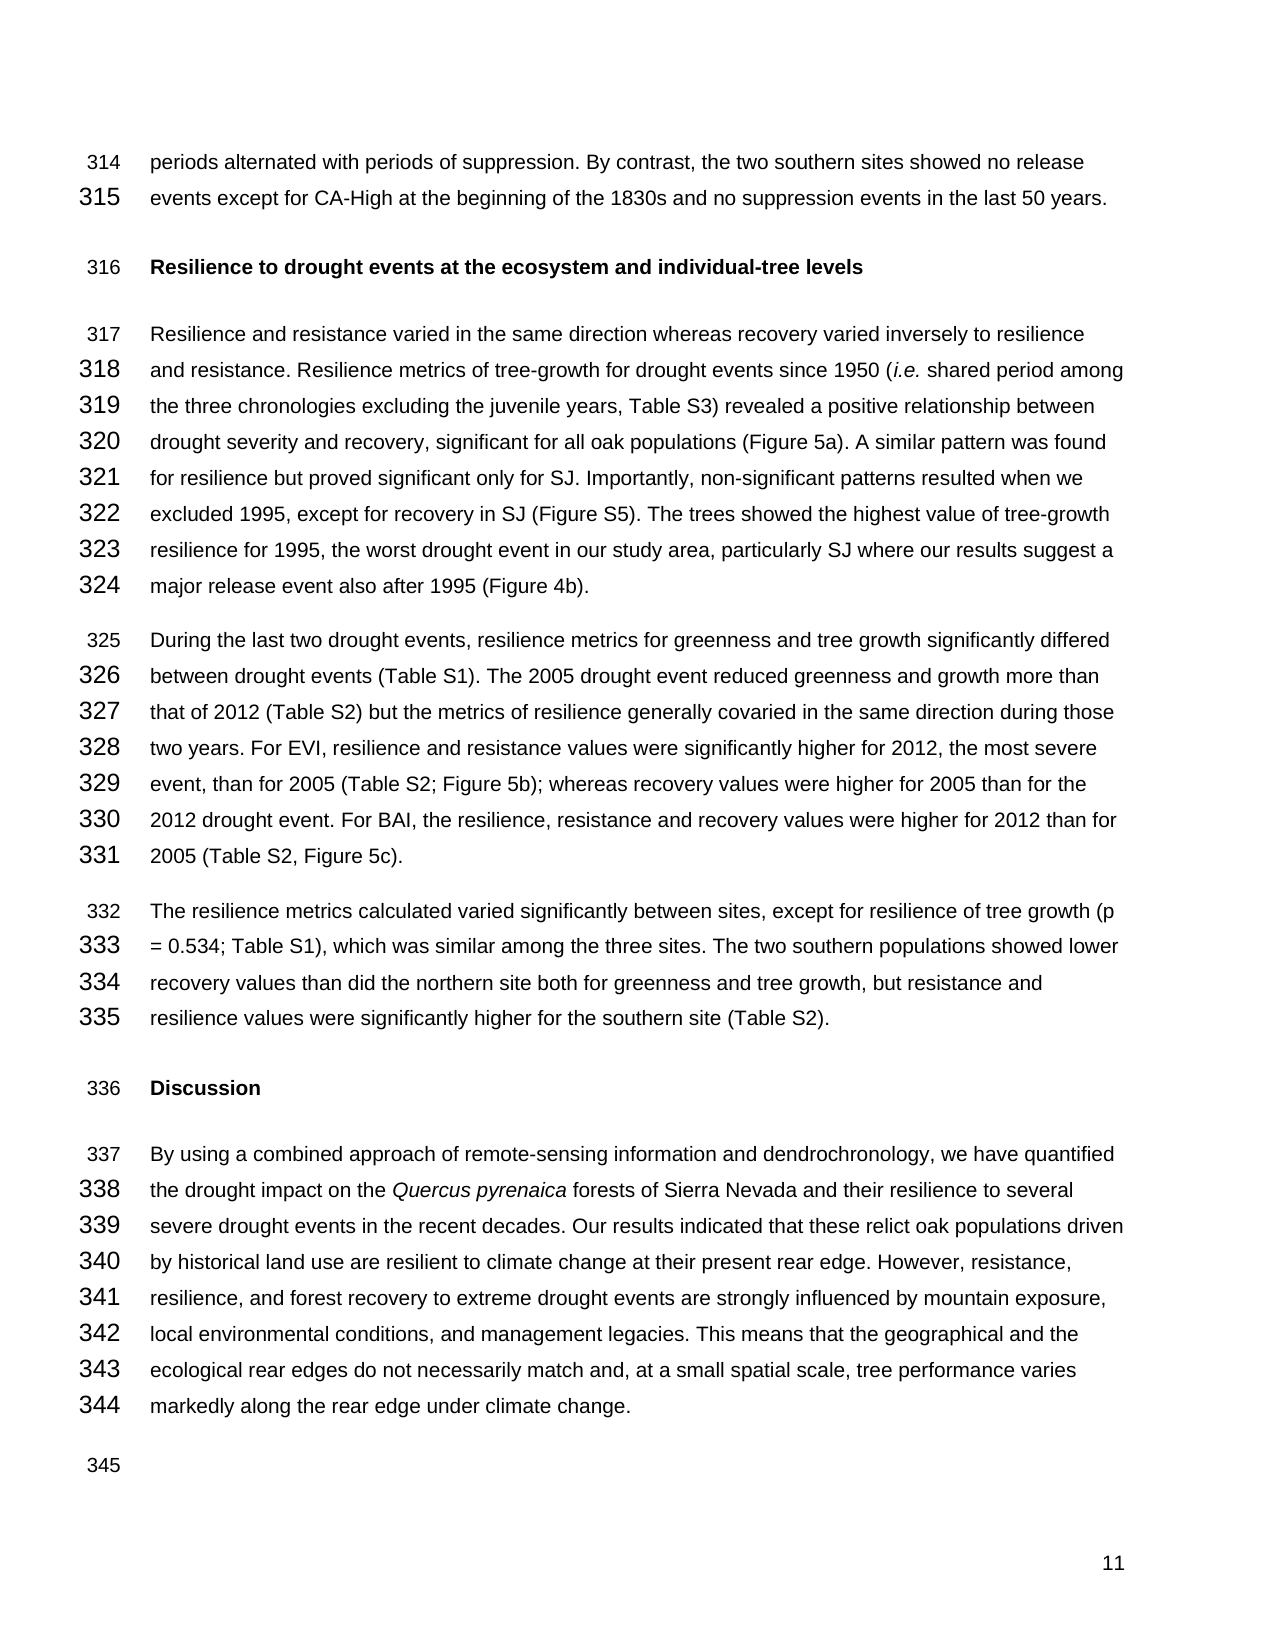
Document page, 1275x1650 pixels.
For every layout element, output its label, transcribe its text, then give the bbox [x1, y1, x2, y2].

text During the last two drought events, resilience metrics for greenness and tree growth significantly differed between drought events (Table S1). The 2005 drought event reduced greenness and growth more than that of 2012 (Table S2) but the metrics of resilience generally covaried in the same direction during those two years. For EVI, resilience and resistance values were significantly higher for 2012, the most severe event, than for 2005 (Table S2; Figure 5b); whereas recovery values were higher for 2005 than for the 2012 drought event. For BAI, the resilience, resistance and recovery values were higher for 2012 than for 2005 (Table S2, Figure 5c). [150, 628, 1125, 868]
subtitle Discussion [150, 1076, 1125, 1099]
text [150, 150, 1125, 210]
text By using a combined approach of remote-sensing information and dendrochronology, we have quantified the drought impact on the Quercus pyrenaica forests of Sierra Nevada and their resilience to several severe drought events in the recent decades. Our results indicated that these relict oak populations driven by historical land use are resilient to climate change at their present rear edge. However, resistance, resilience, and forest recovery to extreme drought events are strongly influenced by mountain exposure, local environmental conditions, and management legacies. This means that the geographical and the ecological rear edges do not necessarily match and, at a small spatial scale, tree performance varies markedly along the rear edge under climate change. [150, 1142, 1125, 1418]
subtitle Resilience to drought events at the ecosystem and individual-tree levels [150, 255, 1125, 279]
text The resilience metrics calculated varied significantly between sites, except for resilience of tree growth (p = 0.534; Table S1), which was similar among the three sites. The two southern populations showed lower recovery values than did the northern site both for greenness and tree growth, but resistance and resilience values were significantly higher for the southern site (Table S2). [150, 898, 1125, 1030]
text Resilience and resistance varied in the same direction whereas recovery varied inversely to resilience and resistance. Resilience metrics of tree-growth for drought events since 1950 (i.e. shared period among the three chronologies excluding the juvenile years, Table S3) revealed a positive relationship between drought severity and recovery, significant for all oak populations (Figure 5a). A similar pattern was found for resilience but proved significant only for SJ. Importantly, non-significant patterns resulted when we excluded 1995, except for recovery in SJ (Figure S5). The trees showed the highest value of tree-growth resilience for 1995, the worst drought event in our study area, particularly SJ where our results suggest a major release event also after 1995 (Figure 4b). [150, 322, 1125, 597]
